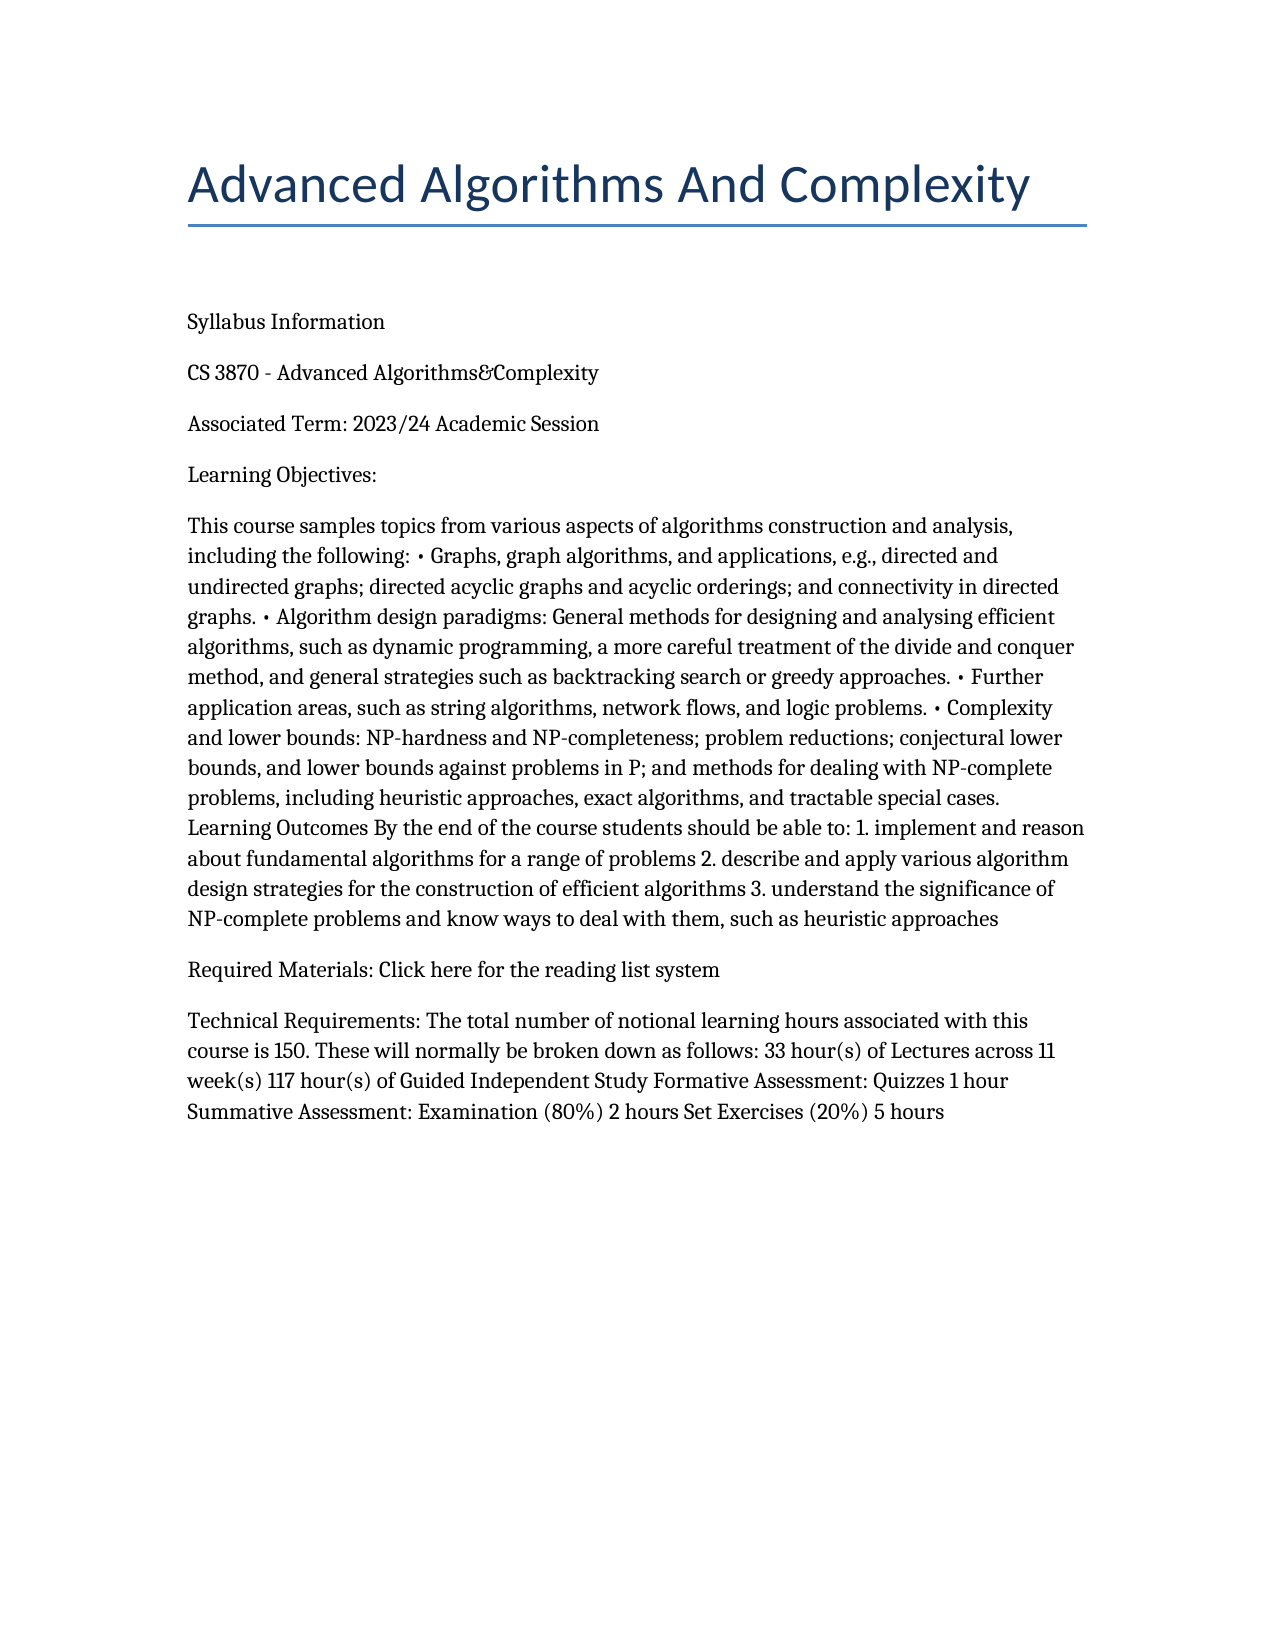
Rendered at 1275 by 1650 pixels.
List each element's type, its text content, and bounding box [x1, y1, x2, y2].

text Learning Objectives: [187, 462, 1087, 488]
text Associated Term: 2023/24 Academic Session [187, 411, 1087, 437]
text Technical Requirements: The total number of notional learning hours associated with this course is 150. These will normally be broken down as follows: 33 hour(s) of Lectures across 11 week(s) 117 hour(s) of Guided Independent Study Formative Assessment: Quizzes 1 hour Summative Assessment: Examination (80%) 2 hours Set Exercises (20%) 5 hours [187, 1008, 1087, 1125]
text Required Materials: Click here for the reading list system [187, 957, 1087, 983]
text This course samples topics from various aspects of algorithms construction and analysis, including the following: • Graphs, graph algorithms, and applications, e.g., directed and undirected graphs; directed acyclic graphs and acyclic orderings; and connectivity in directed graphs. • Algorithm design paradigms: General methods for designing and analysing efficient algorithms, such as dynamic programming, a more careful treatment of the divide and conquer method, and general strategies such as backtracking search or greedy approaches. • Further application areas, such as string algorithms, network flows, and logic problems. • Complexity and lower bounds: NP-hardness and NP-completeness; problem reductions; conjectural lower bounds, and lower bounds against problems in P; and methods for dealing with NP-complete problems, including heuristic approaches, exact algorithms, and tractable special cases. Learning Outcomes By the end of the course students should be able to: 1. implement and reason about fundamental algorithms for a range of problems 2. describe and apply various algorithm design strategies for the construction of efficient algorithms 3. understand the significance of NP-complete problems and know ways to deal with them, such as heuristic approaches [187, 513, 1087, 932]
title Advanced Algorithms And Complexity [187, 150, 1087, 227]
text CS 3870 - Advanced Algorithms&Complexity [187, 360, 1087, 386]
text Syllabus Information [187, 309, 1087, 335]
